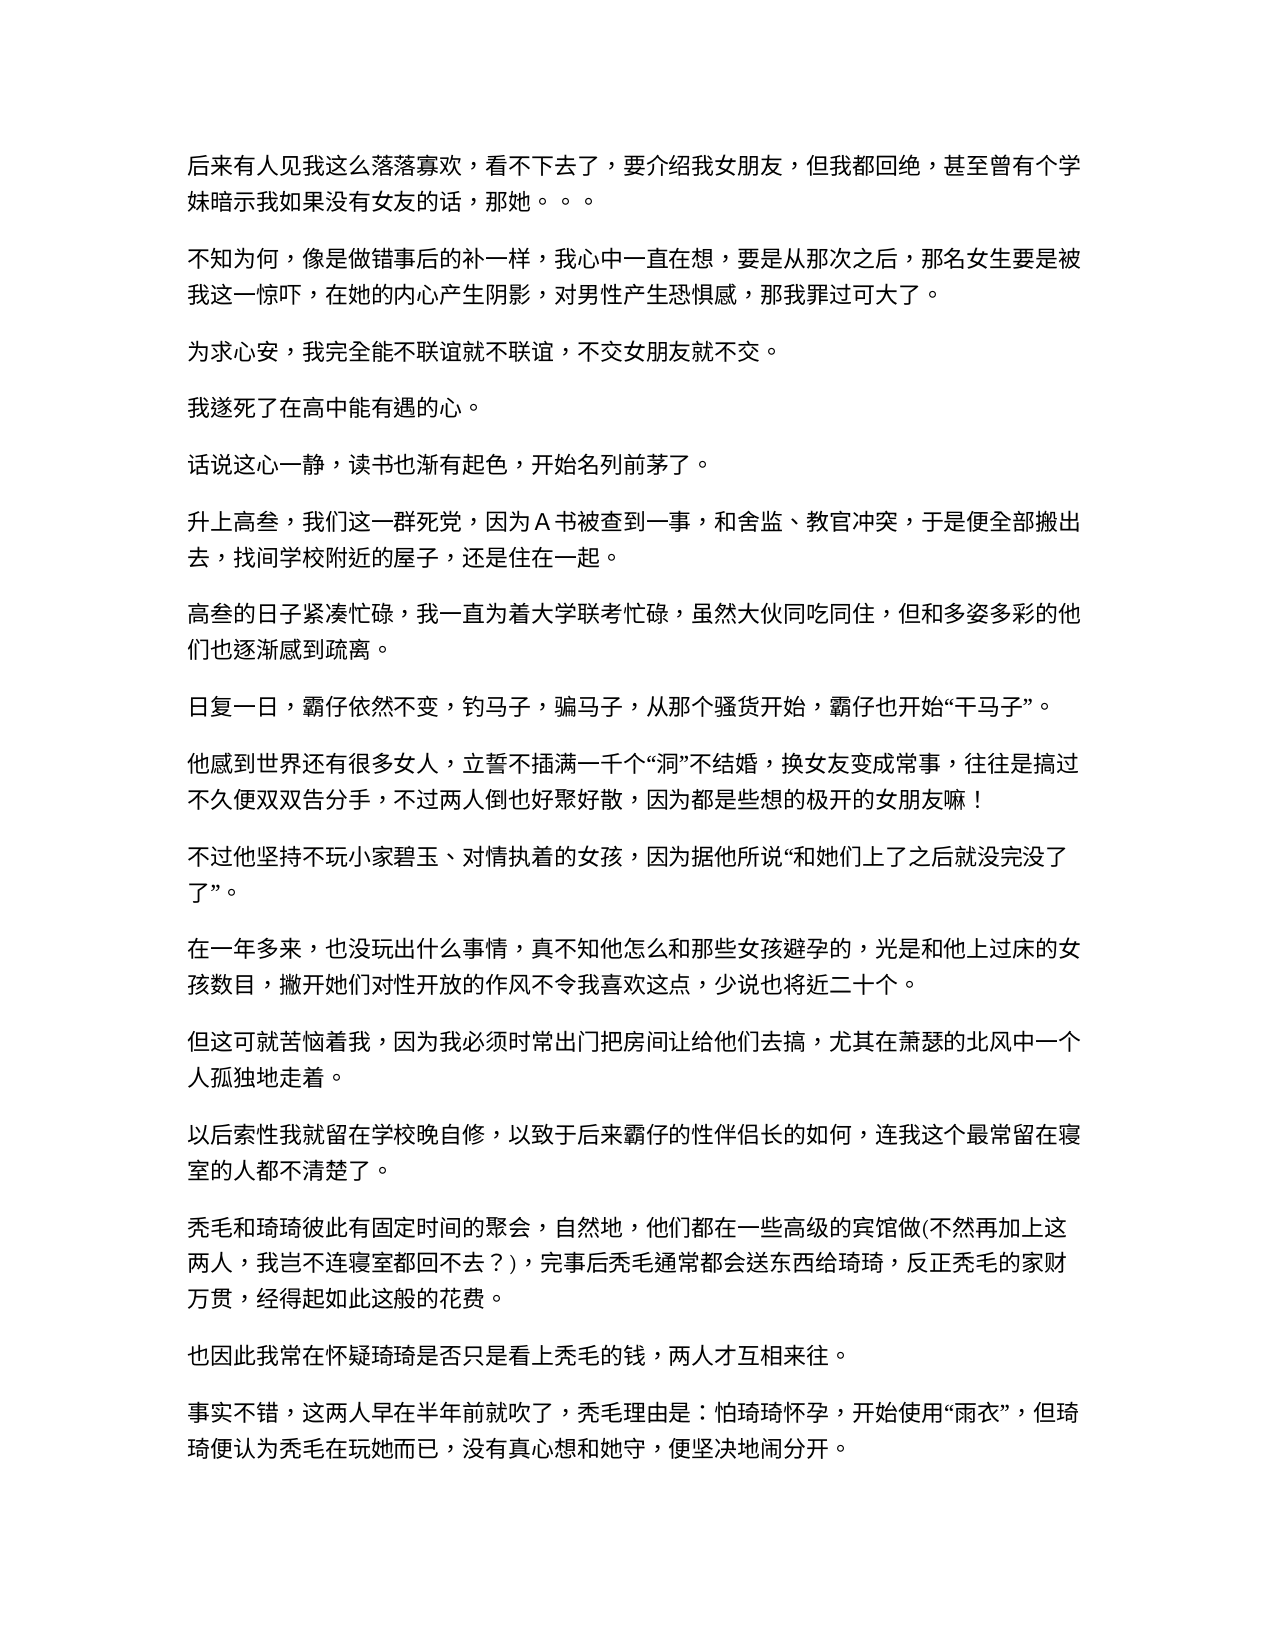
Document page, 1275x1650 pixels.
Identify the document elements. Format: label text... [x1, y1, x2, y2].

text 事实不错，这两人早在半年前就吹了，秃毛理由是：怕琦琦怀孕，开始使用“雨衣”，但琦琦便认为秃毛在玩她而已，没有真心想和她守，便坚决地闹分开。 [187, 1397, 1087, 1464]
text 日复一日，霸仔依然不变，钓马子，骗马子，从那个骚货开始，霸仔也开始“干马子”。 [187, 691, 1087, 722]
text 升上高叁，我们这一群死党，因为Ａ书被查到一事，和舍监、教官冲突，于是便全部搬出去，找间学校附近的屋子，还是住在一起。 [187, 506, 1087, 573]
text 也因此我常在怀疑琦琦是否只是看上秃毛的钱，两人才互相来往。 [187, 1340, 1087, 1371]
text 我遂死了在高中能有遇的心。 [187, 392, 1087, 423]
text 但这可就苦恼着我，因为我必须时常出门把房间让给他们去搞，尤其在萧瑟的北风中一个人孤独地走着。 [187, 1026, 1087, 1093]
text 在一年多来，也没玩出什么事情，真不知他怎么和那些女孩避孕的，光是和他上过床的女孩数目，撇开她们对性开放的作风不令我喜欢这点，少说也将近二十个。 [187, 933, 1087, 1001]
text 后来有人见我这么落落寡欢，看不下去了，要介绍我女朋友，但我都回绝，甚至曾有个学妹暗示我如果没有女友的话，那她。。。 [187, 150, 1087, 217]
text 话说这心一静，读书也渐有起色，开始名列前茅了。 [187, 449, 1087, 480]
text 以后索性我就留在学校晚自修，以致于后来霸仔的性伴侣长的如何，连我这个最常留在寝室的人都不清楚了。 [187, 1119, 1087, 1186]
text 秃毛和琦琦彼此有固定时间的聚会，自然地，他们都在一些高级的宾馆做(不然再加上这两人，我岂不连寝室都回不去？)，完事后秃毛通常都会送东西给琦琦，反正秃毛的家财万贯，经得起如此这般的花费。 [187, 1211, 1087, 1314]
text 不过他坚持不玩小家碧玉、对情执着的女孩，因为据他所说“和她们上了之后就没完没了了”。 [187, 841, 1087, 908]
text 高叁的日子紧凑忙碌，我一直为着大学联考忙碌，虽然大伙同吃同住，但和多姿多彩的他们也逐渐感到疏离。 [187, 598, 1087, 666]
text 他感到世界还有很多女人，立誓不插满一千个“洞”不结婚，换女友变成常事，往往是搞过不久便双双告分手，不过两人倒也好聚好散，因为都是些想的极开的女朋友嘛！ [187, 748, 1087, 815]
text 不知为何，像是做错事后的补一样，我心中一直在想，要是从那次之后，那名女生要是被我这一惊吓，在她的内心产生阴影，对男性产生恐惧感，那我罪过可大了。 [187, 243, 1087, 310]
text 为求心安，我完全能不联谊就不联谊，不交女朋友就不交。 [187, 335, 1087, 367]
